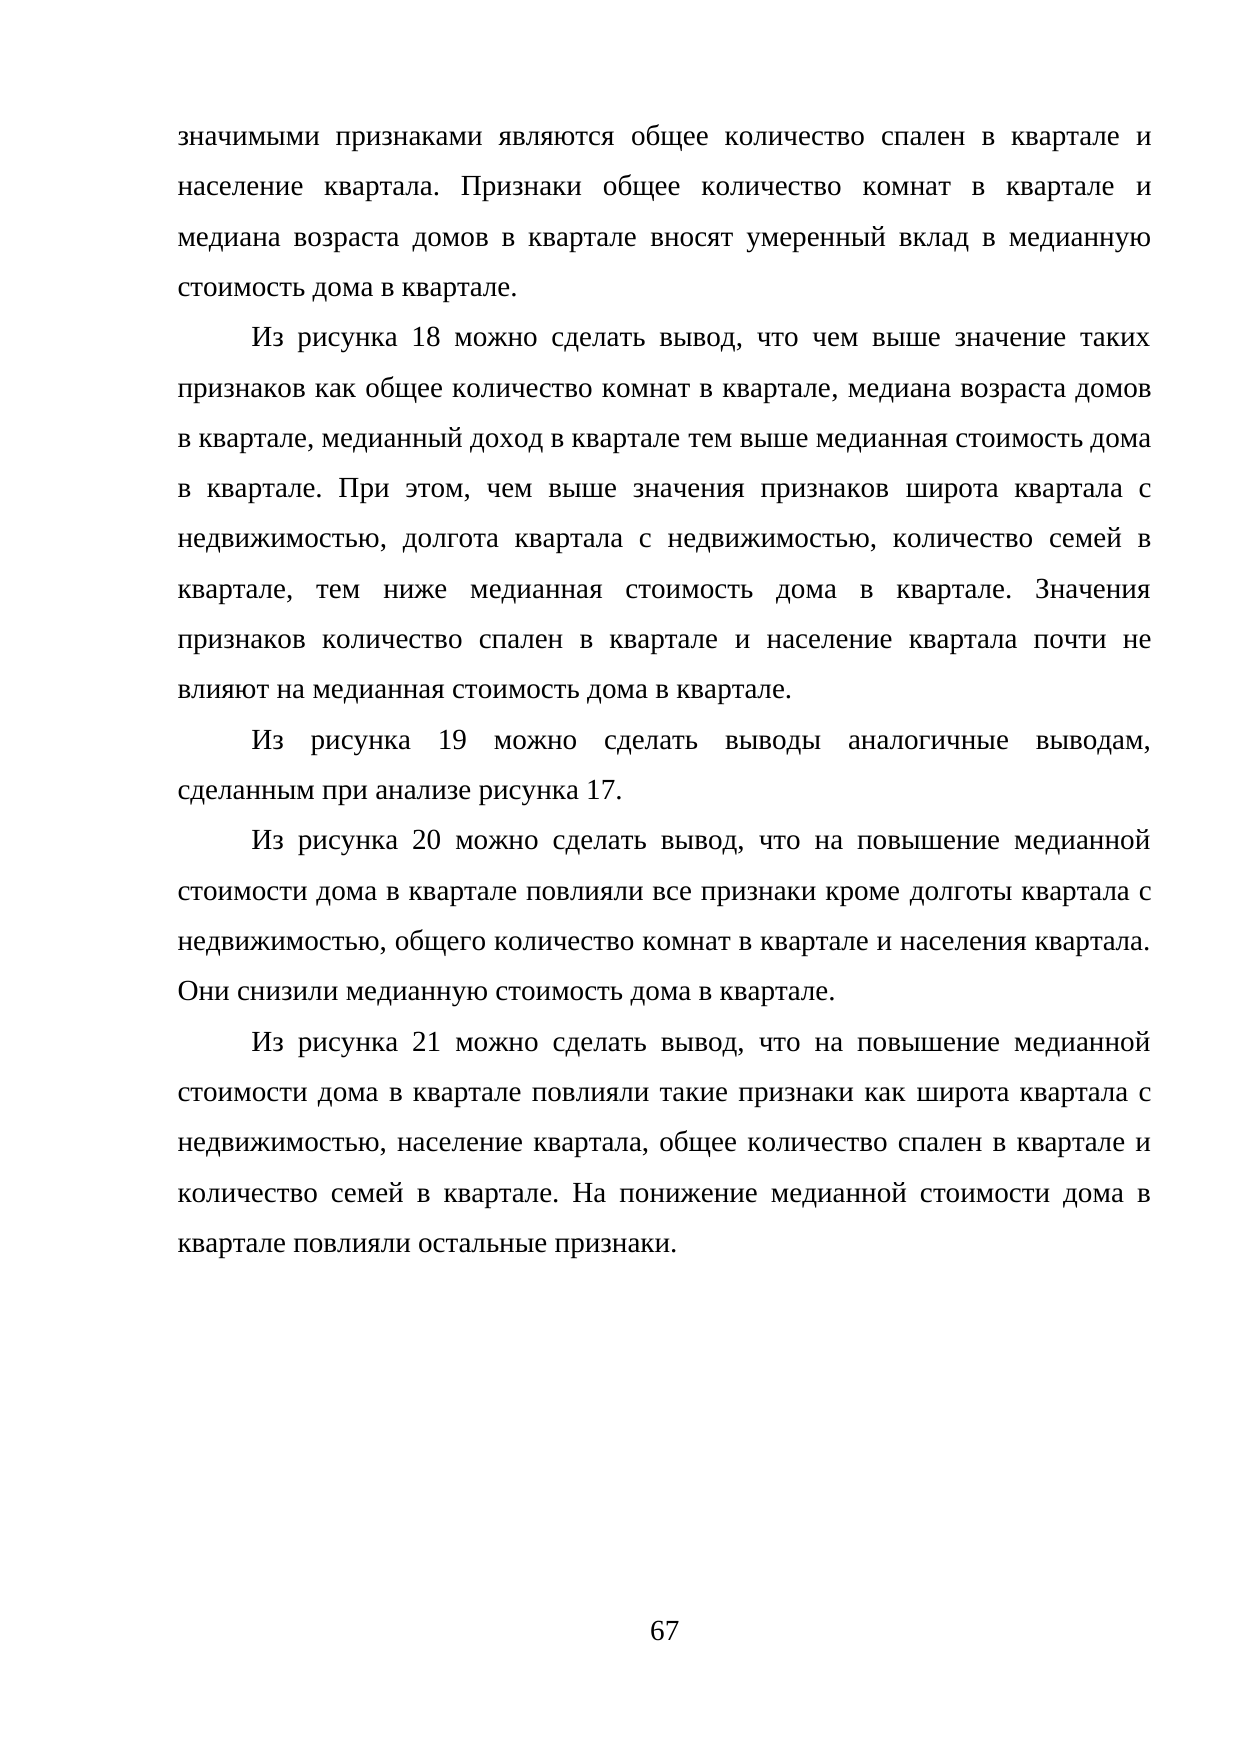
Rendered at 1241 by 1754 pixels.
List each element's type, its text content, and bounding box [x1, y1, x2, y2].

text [177, 118, 1152, 303]
text Из рисунка 18 можно сделать вывод, что чем выше значение таких признаков как общее количество комнат в квартале, медиана возраста домов в квартале, медианный доход в квартале тем выше медианная стоимость дома в квартале. При этом, чем выше значения признаков широта квартала с недвижимостью, долгота квартала с недвижимостью, количество семей в квартале, тем ниже медианная стоимость дома в квартале. Значения признаков количество спален в квартале и население квартала почти не влияют на медианная стоимость дома в квартале. [177, 319, 1152, 705]
text Из рисунка 21 можно сделать вывод, что на повышение медианной стоимости дома в квартале повлияли такие признаки как широта квартала с недвижимостью, население квартала, общее количество спален в квартале и количество семей в квартале. На понижение медианной стоимости дома в квартале повлияли остальные признаки. [177, 1024, 1152, 1258]
text Из рисунка 20 можно сделать вывод, что на повышение медианной стоимости дома в квартале повлияли все признаки кроме долготы квартала с недвижимостью, общего количество комнат в квартале и населения квартала. Они снизили медианную стоимость дома в квартале. [177, 822, 1152, 1007]
text Из рисунка 19 можно сделать выводы аналогичные выводам, сделанным при анализе рисунка 17. [177, 722, 1152, 806]
